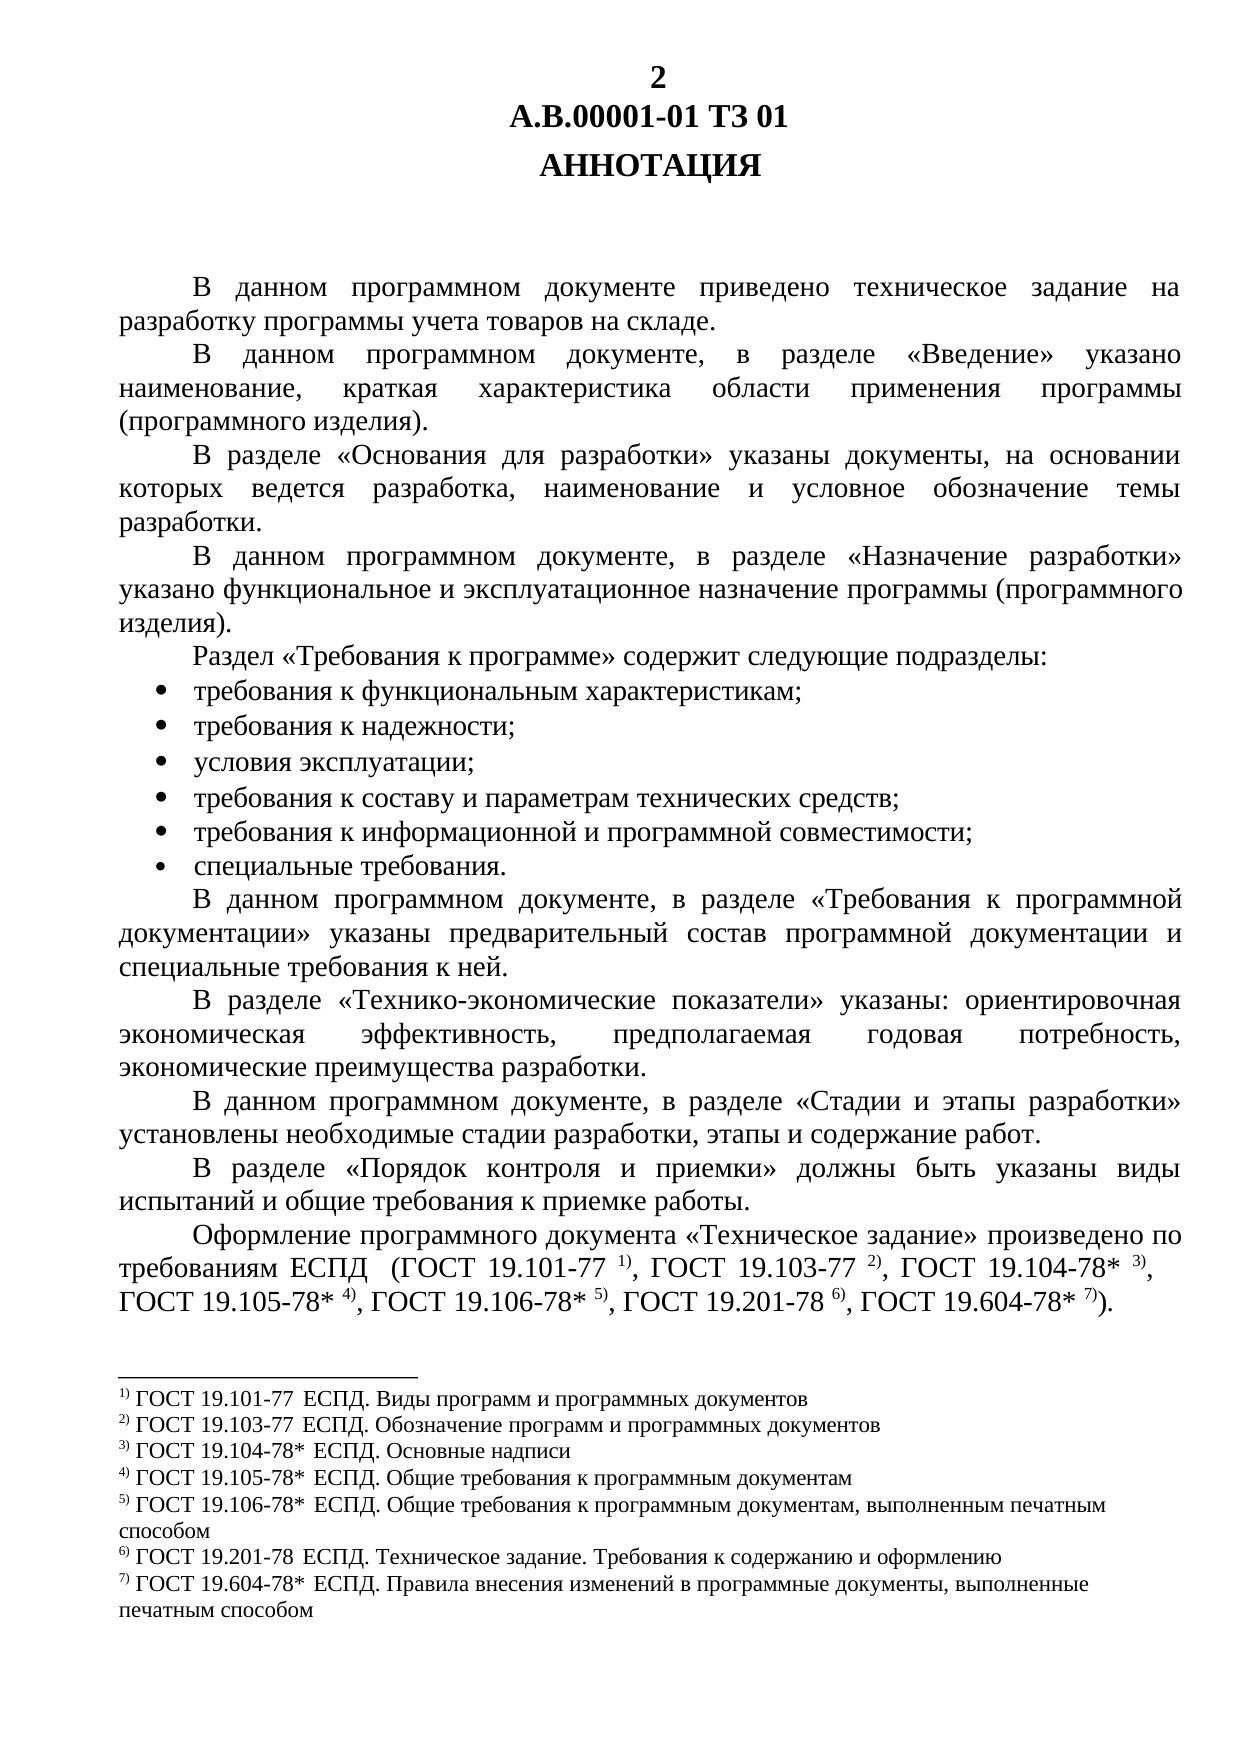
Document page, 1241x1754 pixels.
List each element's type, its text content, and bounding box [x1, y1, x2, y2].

text 5) ГОСТ 19.106-78* ЕСПД. Общие требования к программным документам, выполненным печатным способом [118, 1491, 1160, 1543]
subtitle АННОТАЦИЯ [265, 145, 1035, 184]
subtitle специальные требования. [156, 848, 1205, 882]
subtitle Оформление программного документа «Техническое задание» произведено по требованиям ЕСПД (ГОСТ 19.101-77 1), ГОСТ 19.103-77 2), ГОСТ 19.104-78* 3), [118, 1217, 1182, 1284]
text 4) ГОСТ 19.105-78* ЕСПД. Общие требования к программным документам [118, 1465, 1205, 1491]
subtitle В данном программном документе, в разделе «Стадии и этапы разработки» установлены необходимые стадии разработки, этапы и содержание работ. [118, 1083, 1182, 1150]
subtitle В данном программном документе, в разделе «Назначение разработки» указано функциональное и эксплуатационное назначение программы (программного изделия). [118, 538, 1183, 638]
subtitle ГОСТ 19.105-78* 4), ГОСТ 19.106-78* 5), ГОСТ 19.201-78 6), ГОСТ 19.604-78* 7)). [118, 1284, 1205, 1318]
subtitle требования к надежности; [156, 707, 1205, 743]
subtitle В данном программном документе приведено техническое задание на разработку программы учета товаров на складе. [118, 269, 1181, 336]
subtitle требования к составу и параметрам технических средств; [156, 778, 1205, 814]
text 1) ГОСТ 19.101-77 ЕСПД. Виды программ и программных документов [118, 1385, 1205, 1412]
subtitle требования к информационной и программной совместимости; [156, 814, 1205, 848]
subtitle Раздел «Требования к программе» содержит следующие подразделы: [192, 638, 1205, 672]
subtitle В разделе «Порядок контроля и приемки» должны быть указаны виды испытаний и общие требования к приемке работы. [118, 1150, 1181, 1217]
text 3) ГОСТ 19.104-78* ЕСПД. Основные надписи [118, 1438, 1205, 1464]
subtitle В данном программном документе, в разделе «Введение» указано наименование, краткая характеристика области применения программы (программного изделия). [118, 336, 1182, 437]
subtitle В разделе «Основания для разработки» указаны документы, на основании которых ведется разработка, наименование и условное обозначение темы разработки. [118, 437, 1181, 538]
text 2) ГОСТ 19.103-77 ЕСПД. Обозначение программ и программных документов [118, 1412, 1205, 1438]
subtitle В разделе «Технико-экономические показатели» указаны: ориентировочная экономическая эффективность, предполагаемая годовая потребность, экономические преимущества разработки. [118, 982, 1181, 1083]
text 7) ГОСТ 19.604-78* ЕСПД. Правила внесения изменений в программные документы, выполненные печатным способом [118, 1570, 1160, 1622]
subtitle требования к функциональным характеристикам; [156, 672, 1205, 707]
text 6) ГОСТ 19.201-78 ЕСПД. Техническое задание. Требования к содержанию и оформлению [118, 1543, 1205, 1570]
subtitle В данном программном документе, в разделе «Требования к программной документации» указаны предварительный состав программной документации и специальные требования к ней. [118, 882, 1183, 982]
subtitle условия эксплуатации; [156, 743, 1205, 778]
